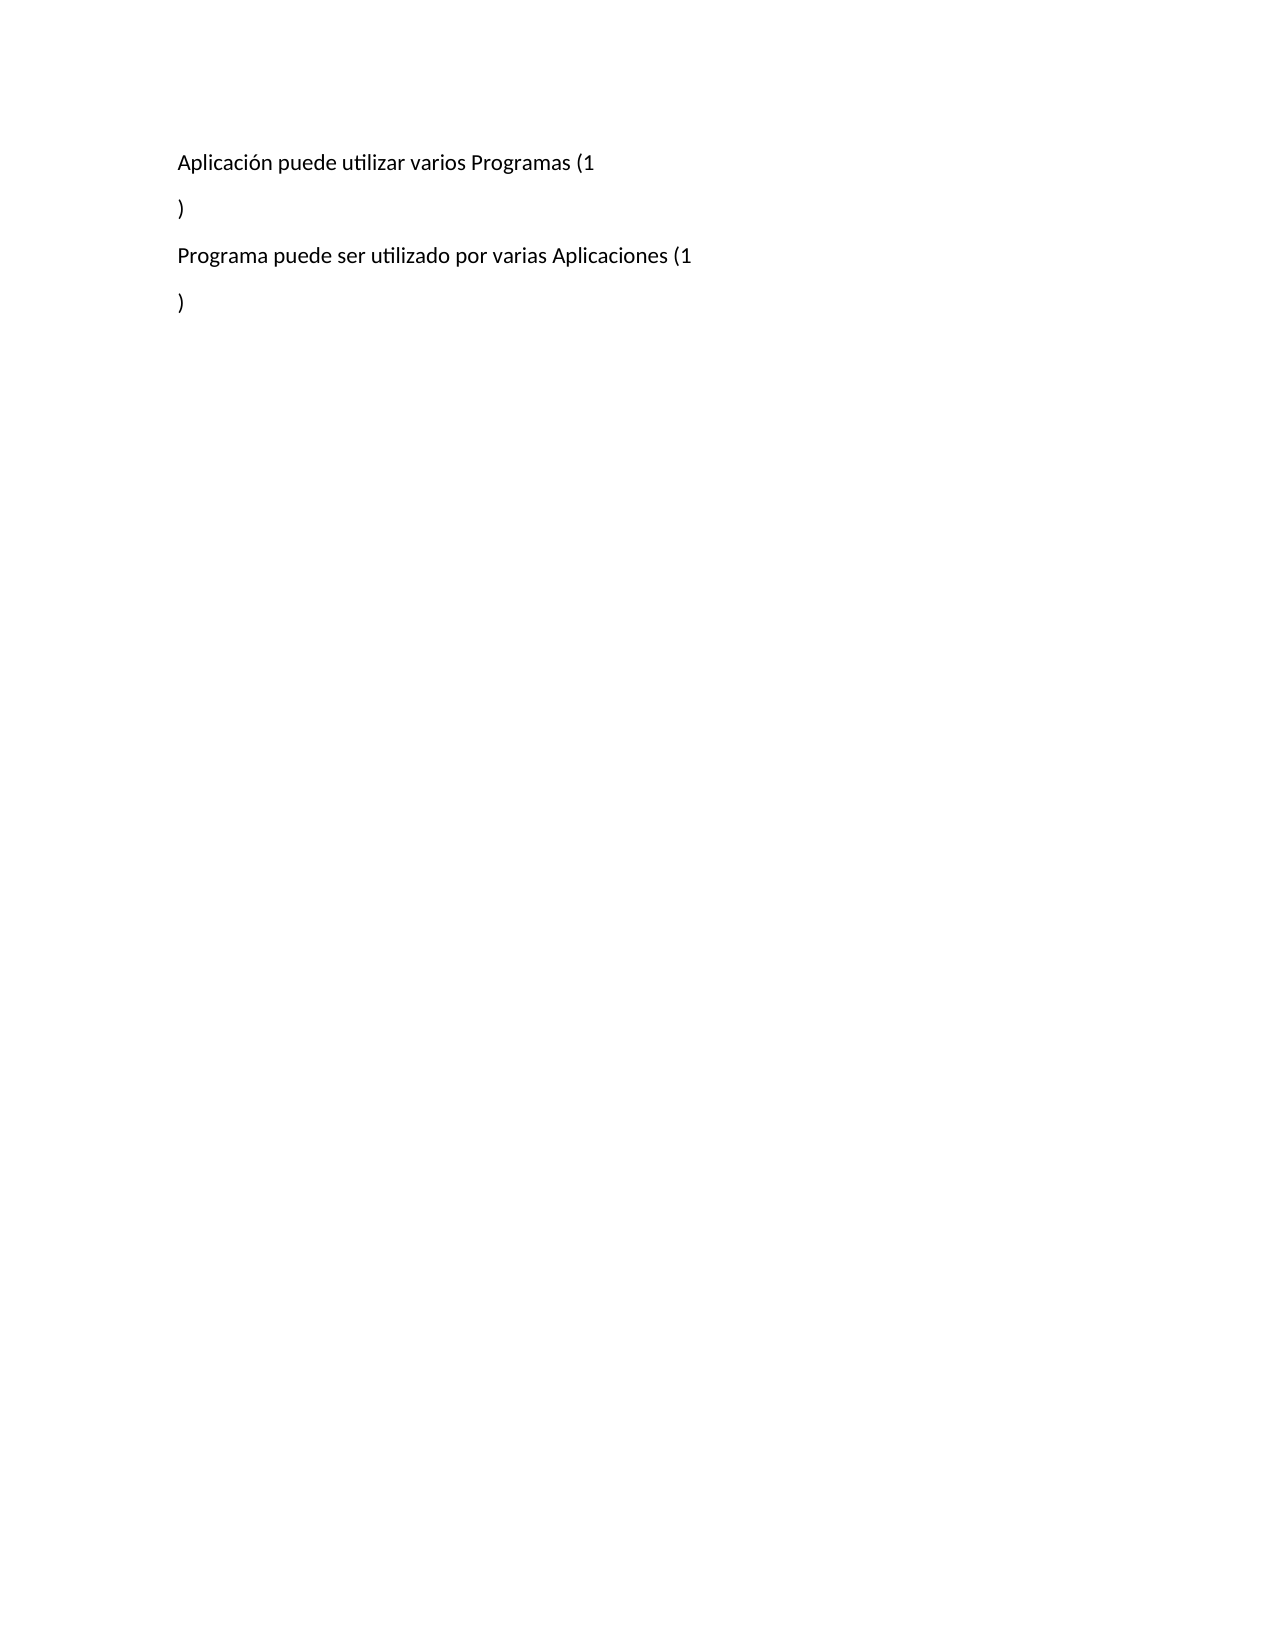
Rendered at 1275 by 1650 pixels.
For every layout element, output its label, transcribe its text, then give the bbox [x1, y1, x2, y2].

text Aplicación puede utilizar varios Programas (1 [177, 148, 1098, 176]
text ) [177, 194, 1098, 222]
text Programa puede ser utilizado por varias Aplicaciones (1 [177, 241, 1098, 269]
text ) [177, 288, 1098, 316]
